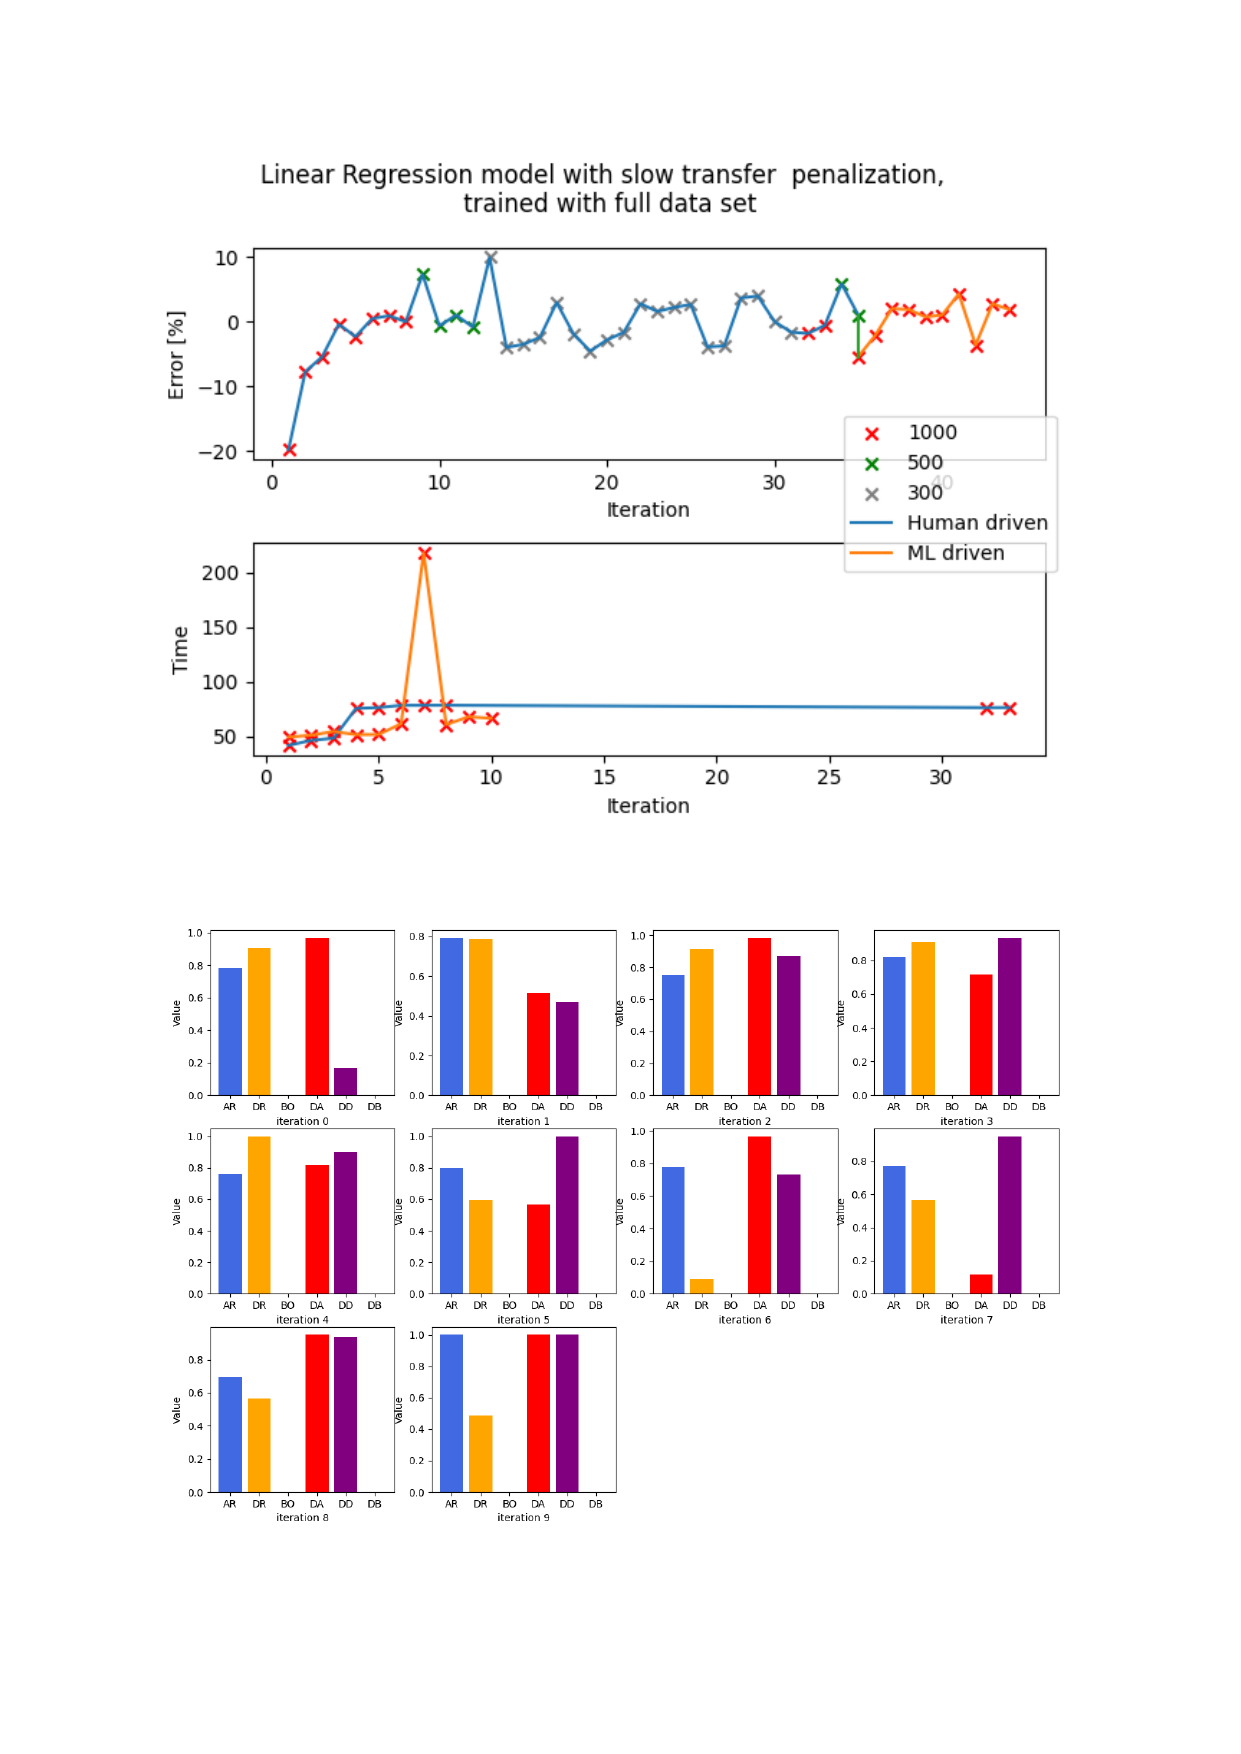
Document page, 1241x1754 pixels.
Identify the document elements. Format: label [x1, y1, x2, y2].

picture [73, 842, 1168, 1572]
picture [147, 150, 1067, 839]
